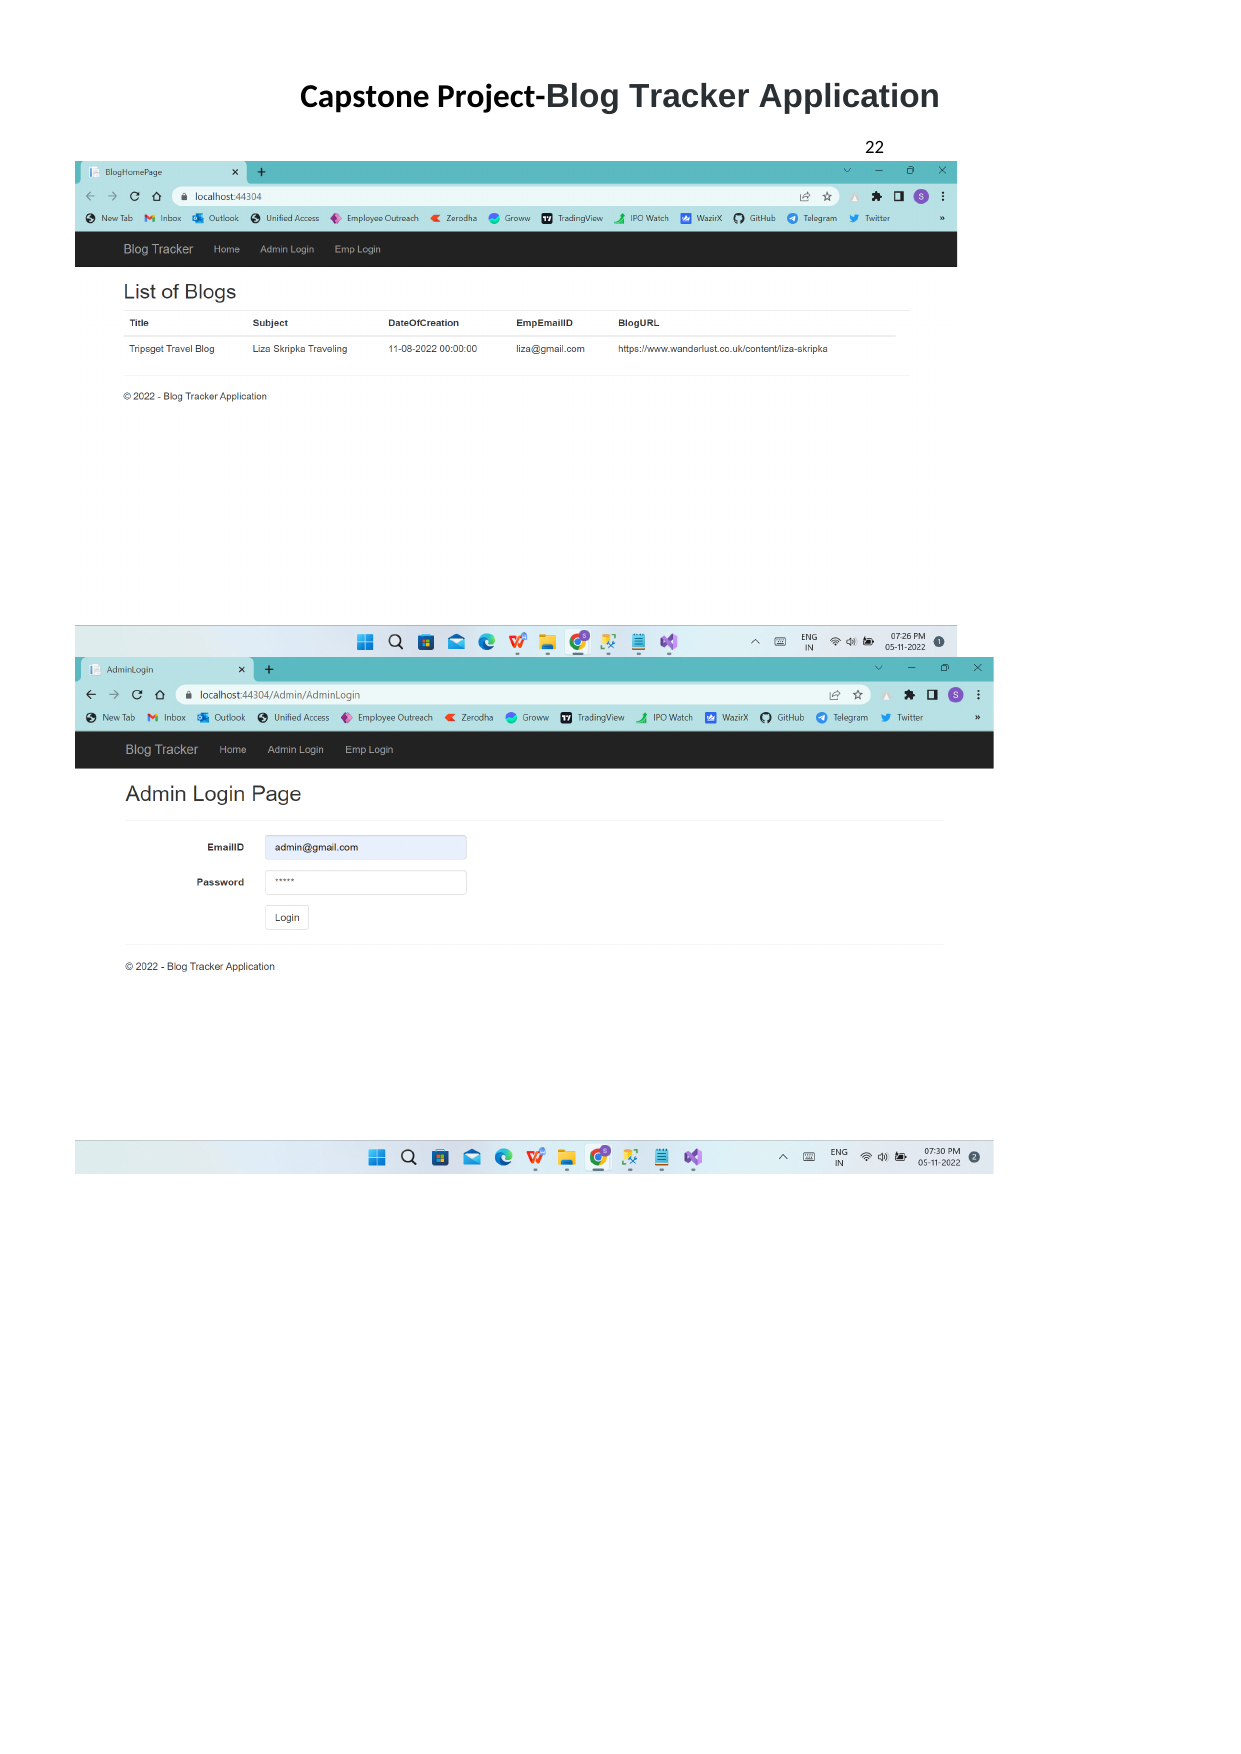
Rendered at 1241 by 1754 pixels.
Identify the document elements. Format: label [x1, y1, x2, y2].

picture [75, 161, 994, 1174]
